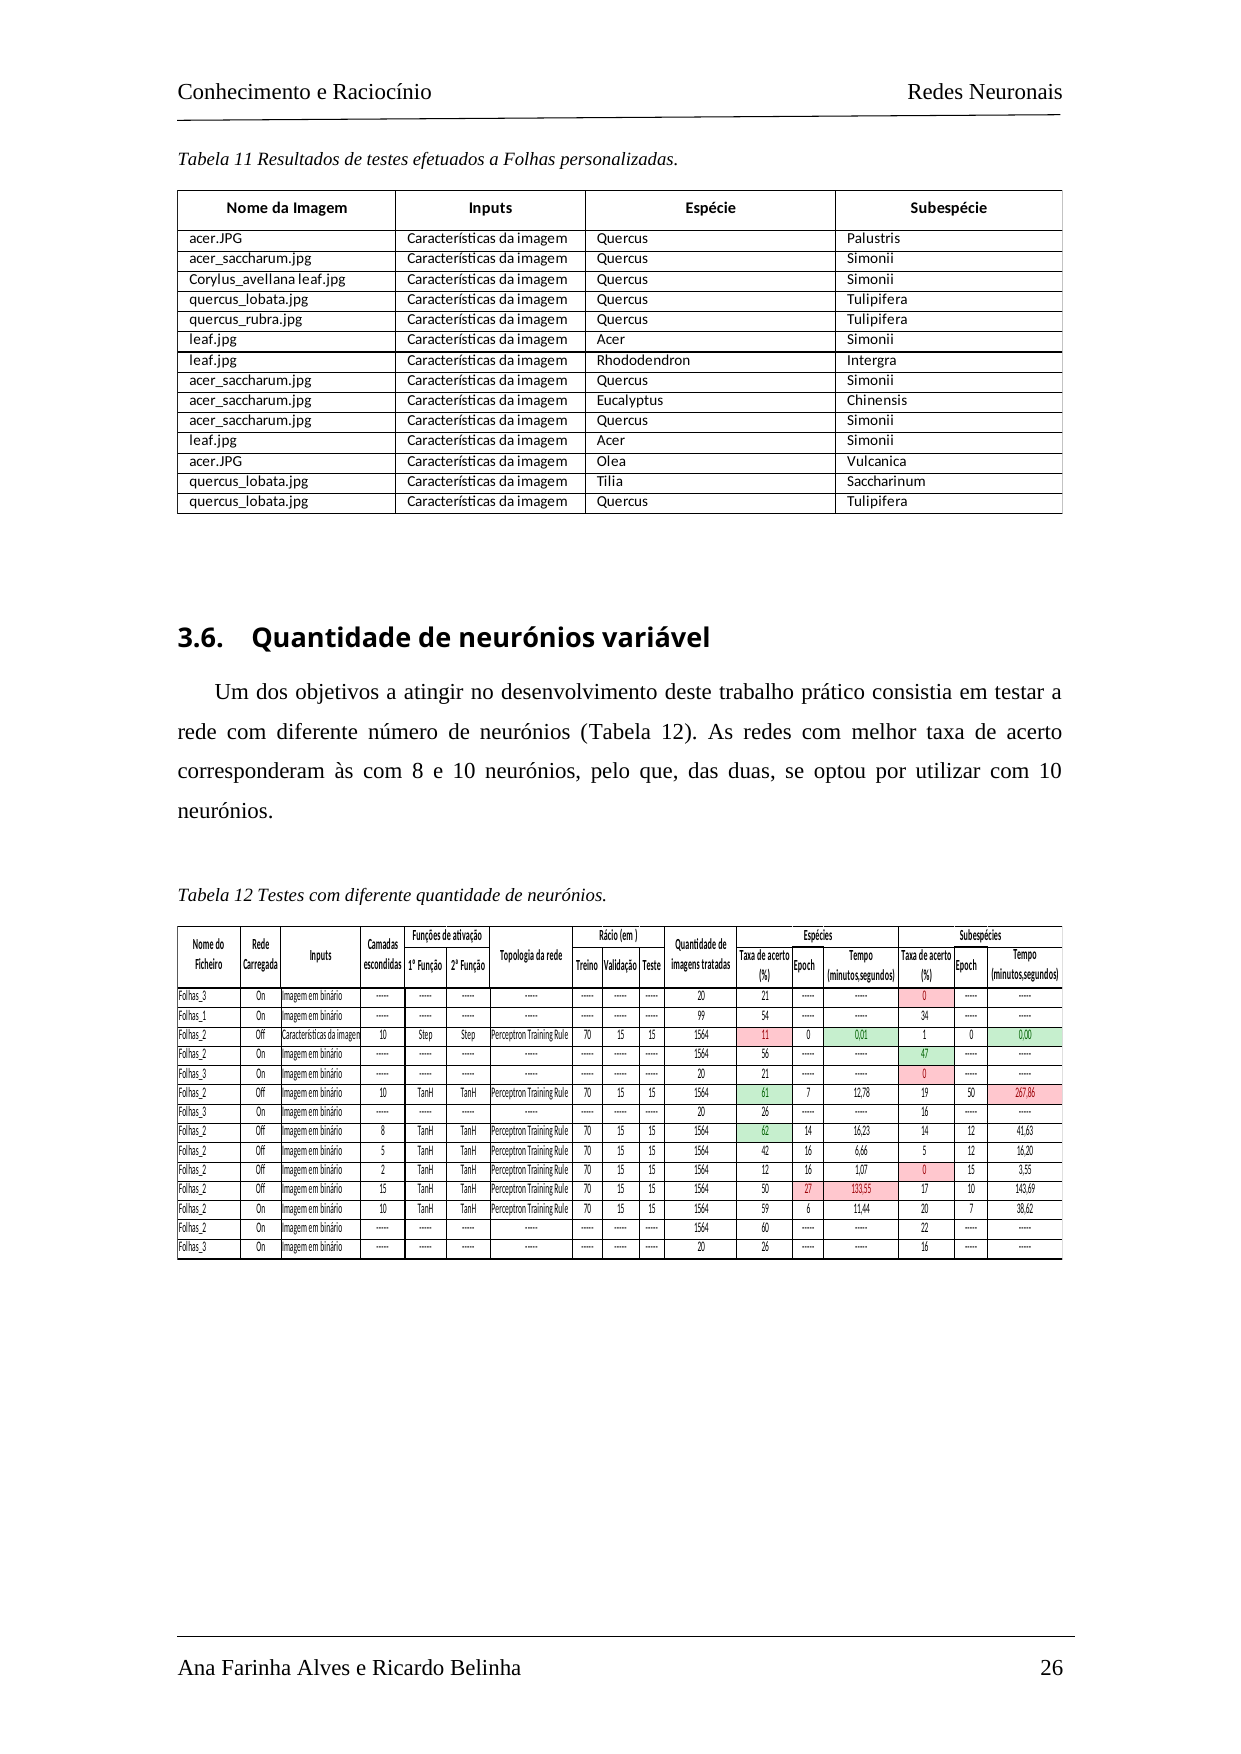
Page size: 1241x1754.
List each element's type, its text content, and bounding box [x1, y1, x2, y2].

subtitle Quantidade de neurónios variável [177, 619, 1063, 656]
text Um dos objetivos a atingir no desenvolvimento deste trabalho prático consistia em testar a rede com diferente número de neurónios (Tabela 12). As redes com melhor taxa de acerto corresponderam às com 8 e 10 neurónios, pelo que, das duas, se optou por utilizar com 10 neurónios. [177, 678, 1063, 823]
text Tabela 11 Resultados de testes efetuados a Folhas personalizadas. [177, 148, 1063, 169]
text Tabela 12 Testes com diferente quantidade de neurónios. [177, 884, 1063, 906]
